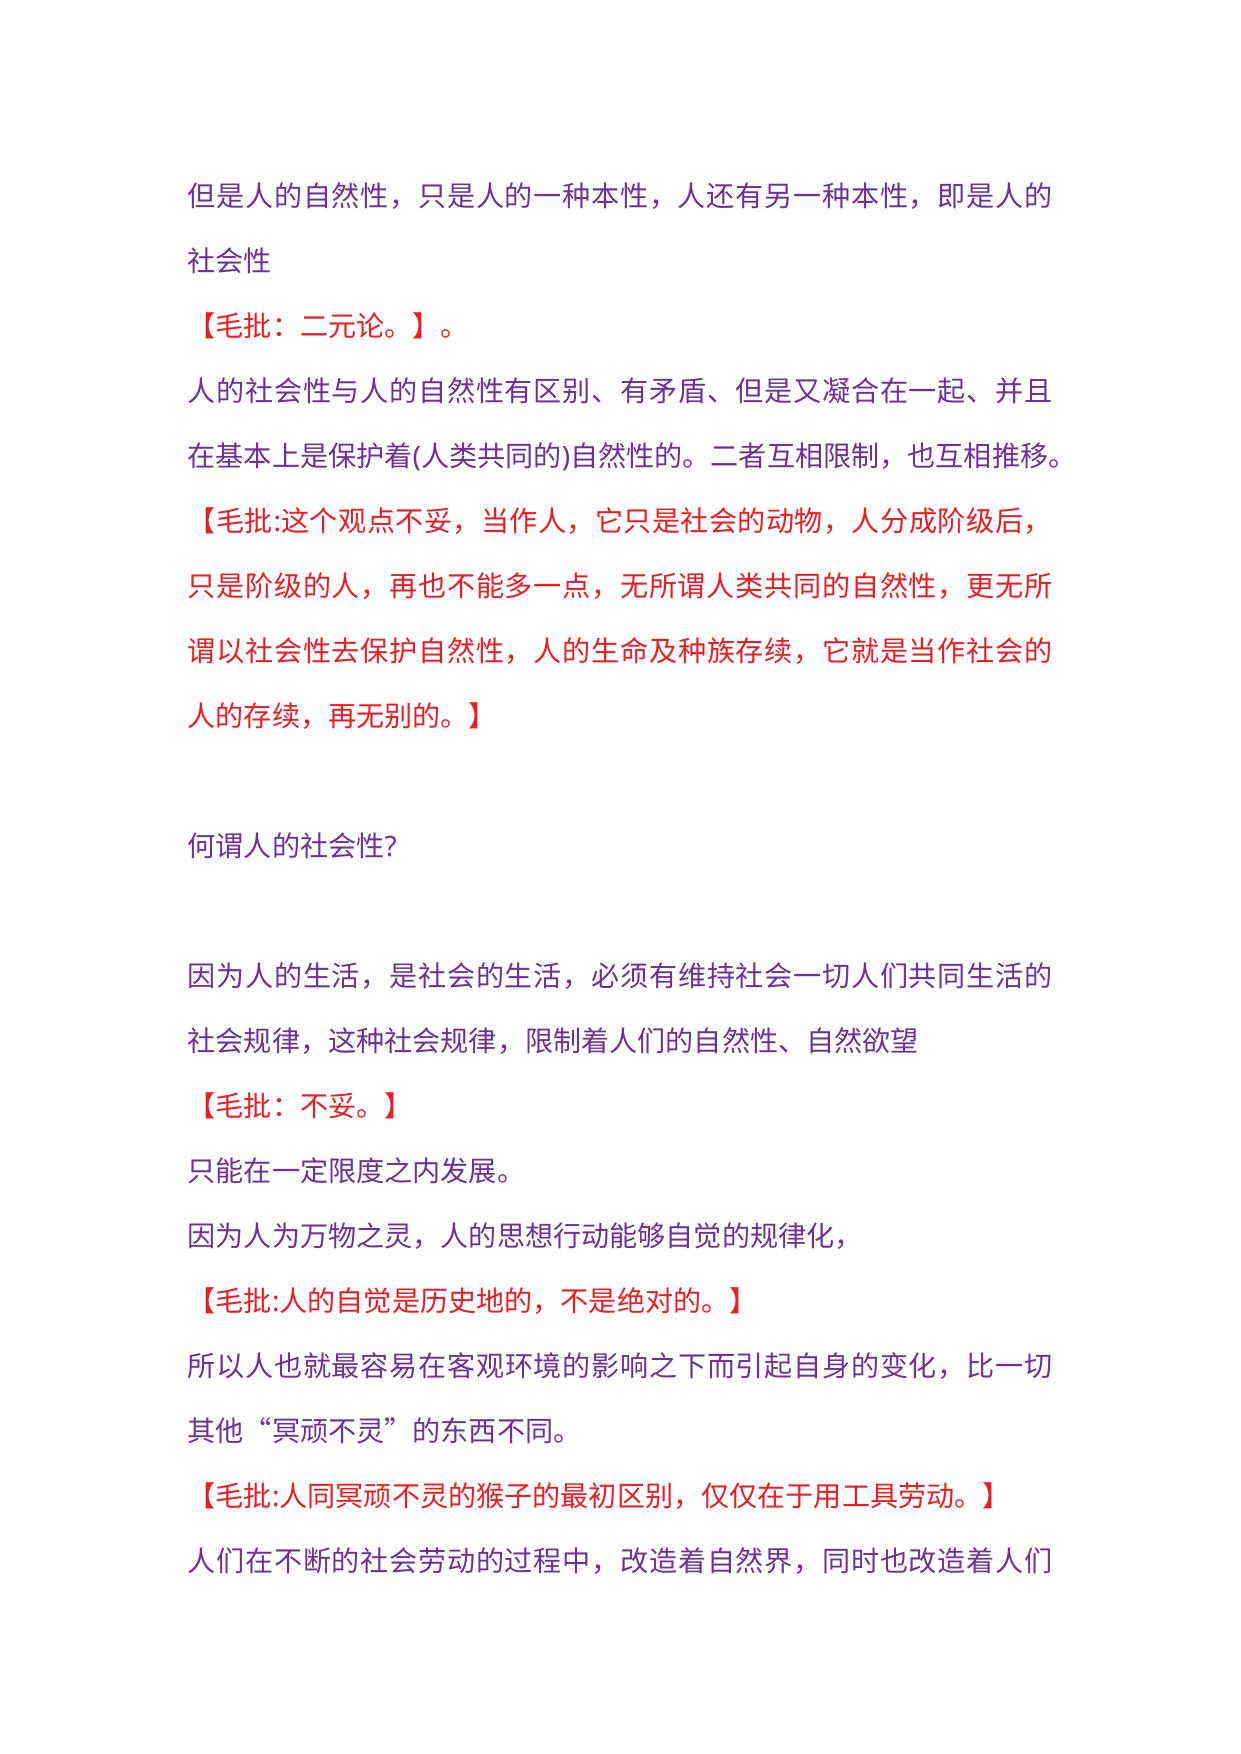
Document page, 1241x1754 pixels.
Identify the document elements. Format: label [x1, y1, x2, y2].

text [187, 162, 1053, 1592]
